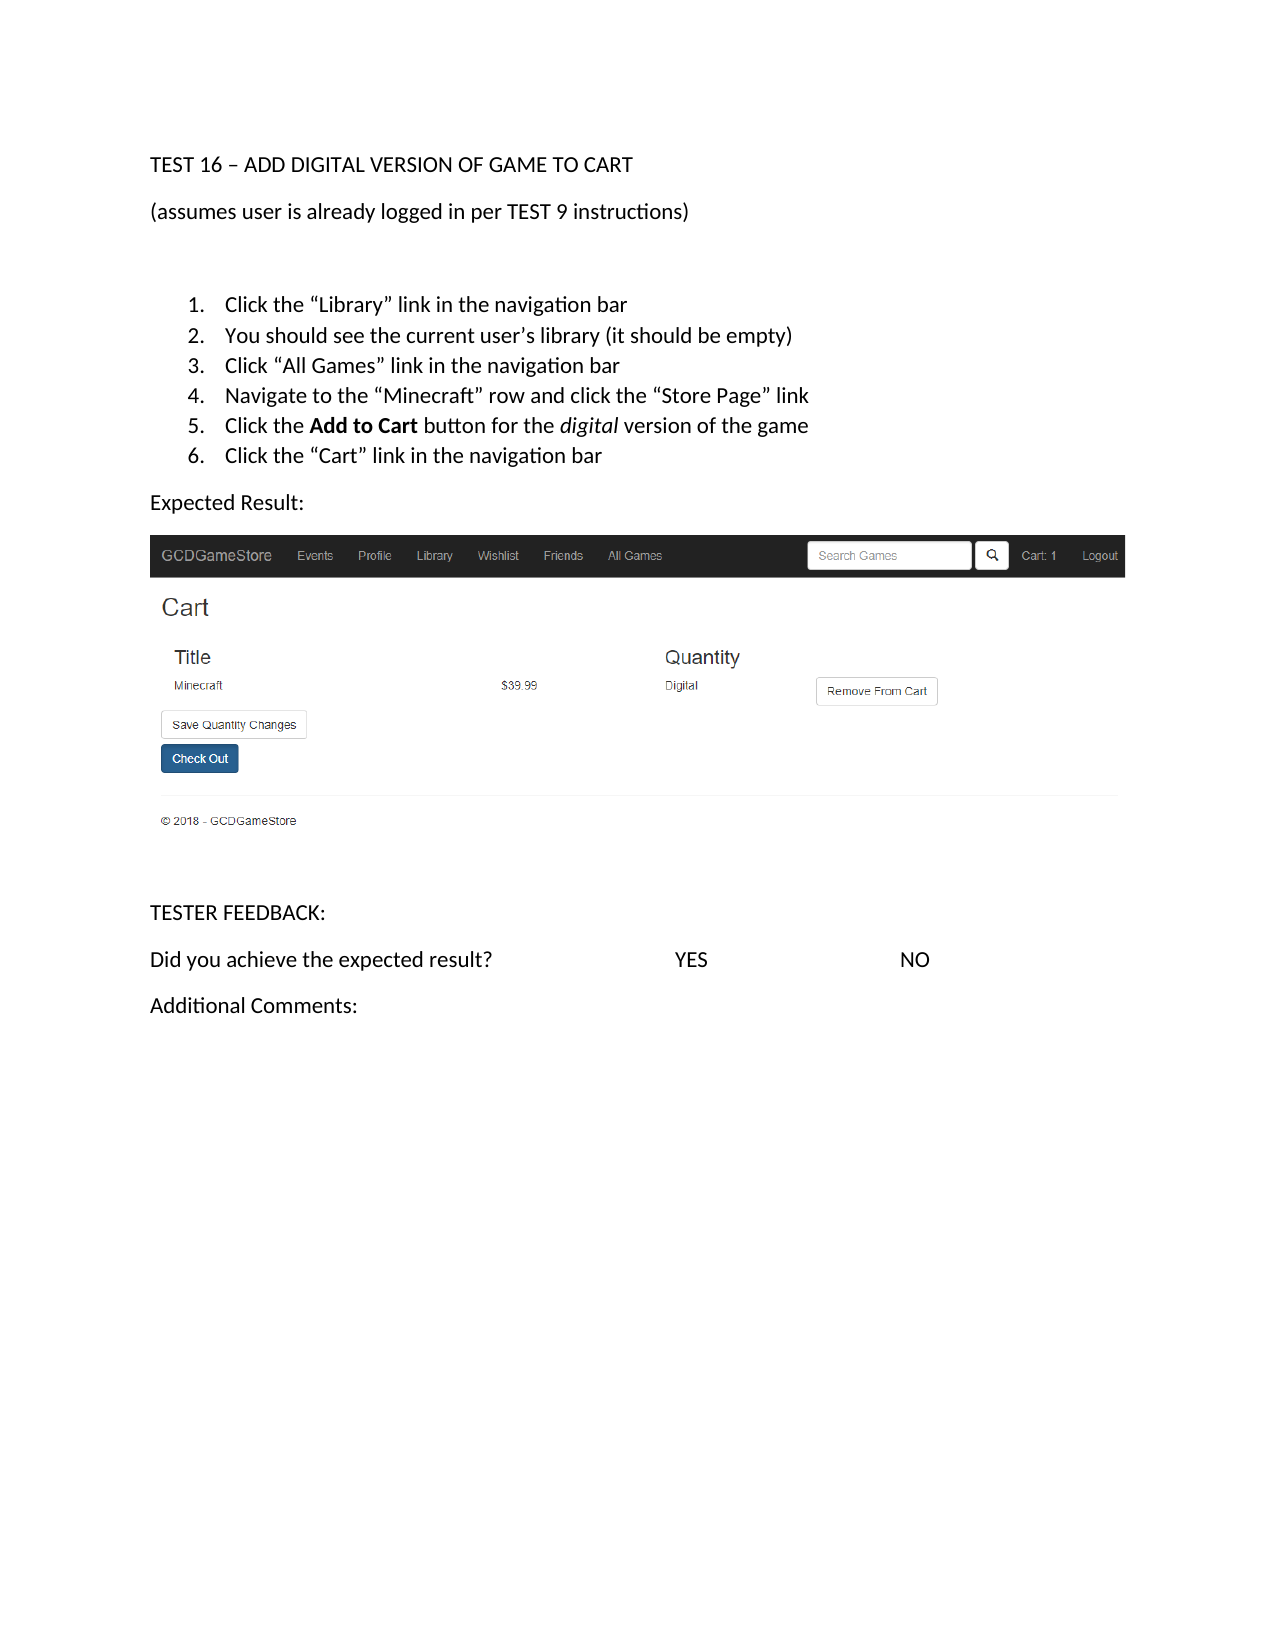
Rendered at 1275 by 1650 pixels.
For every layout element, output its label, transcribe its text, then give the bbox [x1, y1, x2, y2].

text TESTER FEEDBACK: [150, 898, 1125, 926]
text (assumes user is already logged in per TEST 9 instructions) [150, 197, 1125, 225]
list You should see the current user’s library (it should be empty) [187, 321, 1125, 349]
text TEST 16 – ADD DIGITAL VERSION OF GAME TO CART [150, 150, 1125, 178]
list Click the “Library” link in the navigation bar [187, 291, 1125, 319]
list Navigate to the “Minecraft” row and click the “Store Page” link [187, 381, 1125, 409]
list Click the “Cart” link in the navigation bar [187, 442, 1125, 470]
text Expected Result: [150, 488, 1125, 517]
text Did you achieve the expected result? YES NO [150, 945, 1125, 973]
list Click “All Games” link in the navigation bar [187, 351, 1125, 379]
list Click the Add to Cart button for the digital version of the game [187, 411, 1125, 439]
text Additional Comments: [150, 992, 1125, 1020]
picture [150, 535, 1125, 833]
